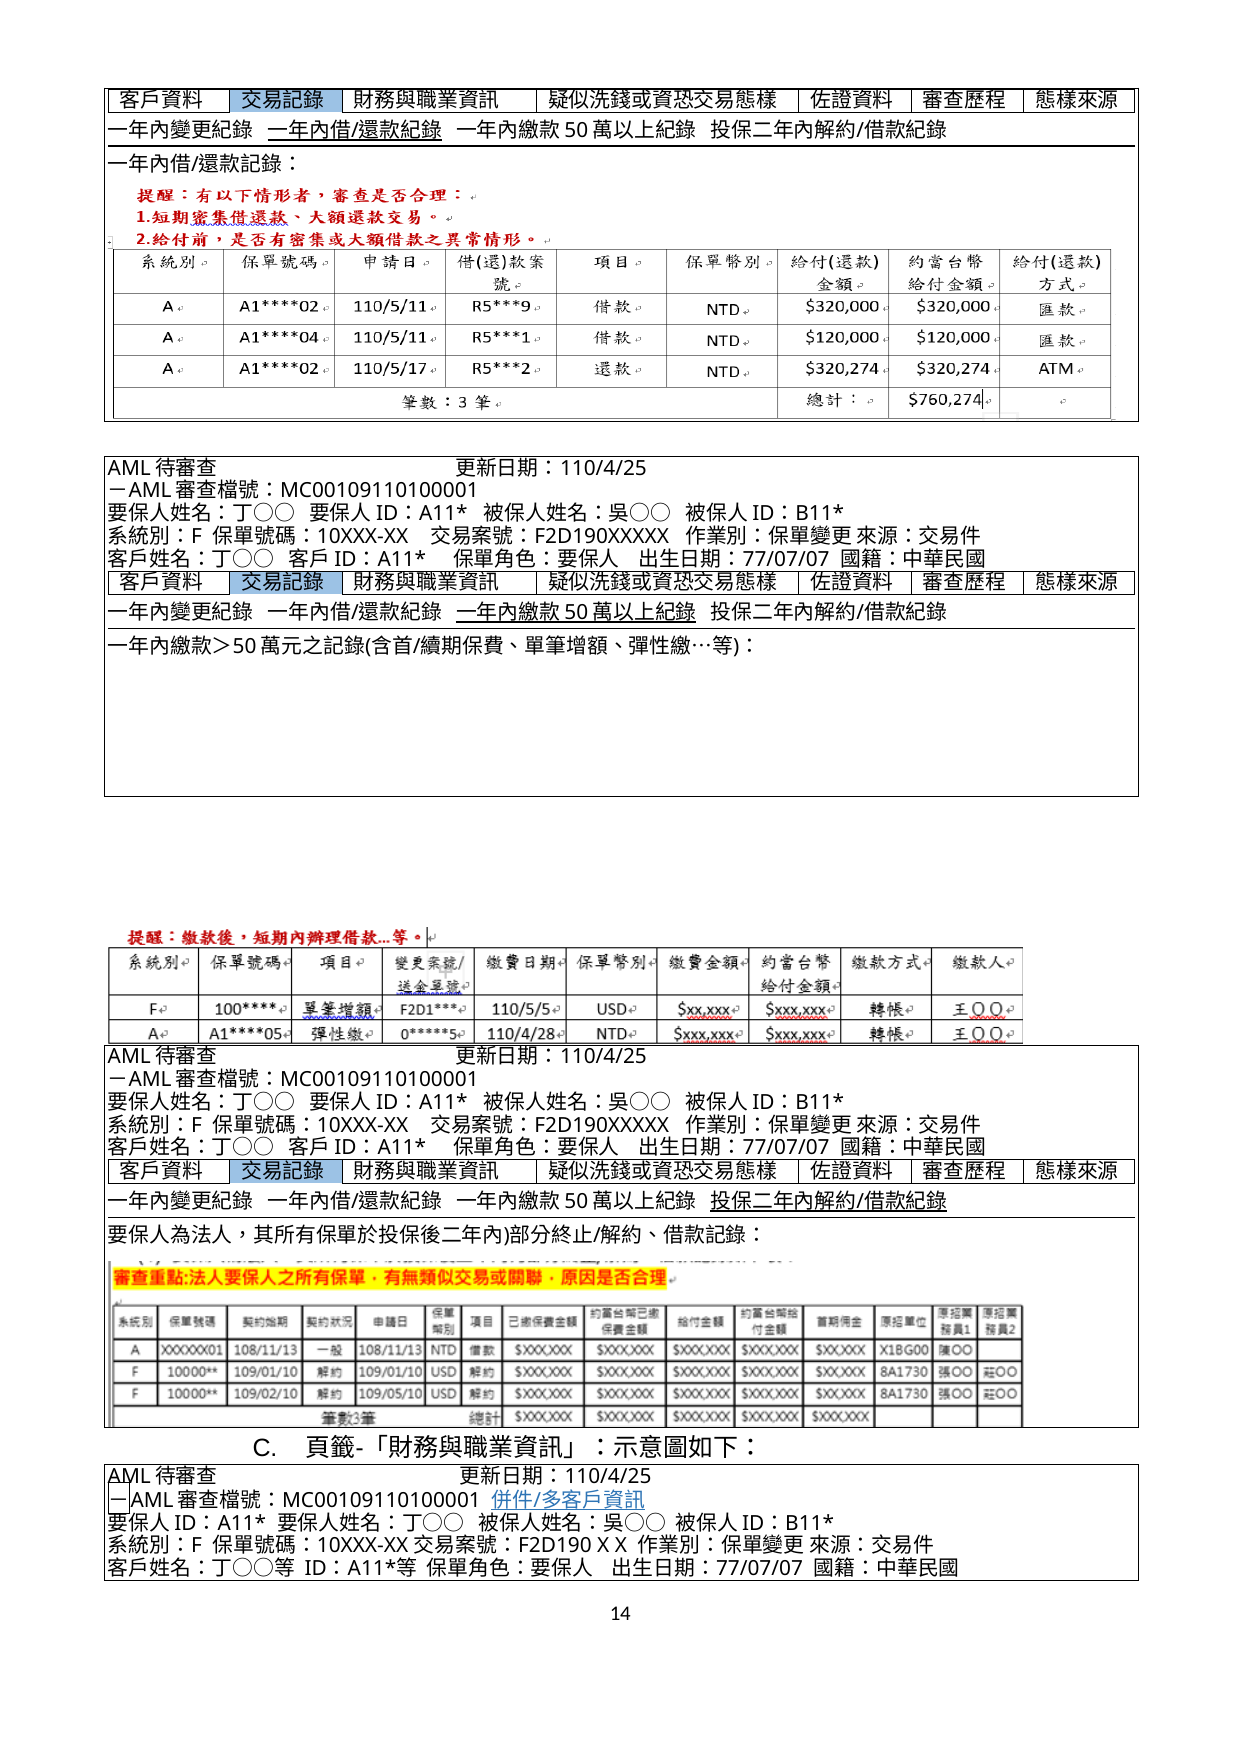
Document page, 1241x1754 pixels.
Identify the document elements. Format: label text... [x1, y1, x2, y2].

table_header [105, 89, 1138, 421]
picture [107, 184, 1116, 421]
table_header AML待審查 更新日期：110/4/25 －AML審查檔號：MC00109110100001 要保人姓名：丁○○ 要保人ID：A11* 被保人姓名：吳○○ 被保人ID：B11* 系統別：F 保單號碼：10XXX-XX 交易案號：F2D190XXXXX 作業別：保單變更 來源：交易件 客戶姓名：丁○○ 客戶ID：A11* 保單角色：要保人 出生日期：77/07/07 國籍：中華民國 一年內變更紀錄 一年內借/還款紀錄 一年內繳款50萬以上紀錄 投保二年內解約/借款紀錄 一年內繳款＞50萬元之記錄(含首/續期保費、單筆增額、彈性繳…等)： [105, 457, 1138, 796]
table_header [105, 1465, 1138, 1580]
picture [105, 927, 1023, 1045]
table_header AML待審查 更新日期：110/4/25 －AML審查檔號：MC00109110100001 要保人姓名：丁○○ 要保人ID：A11* 被保人姓名：吳○○ 被保人ID：B11* 系統別：F 保單號碼：10XXX-XX 交易案號：F2D190XXXXX 作業別：保單變更 來源：交易件 客戶姓名：丁○○ 客戶ID：A11* 保單角色：要保人 出生日期：77/07/07 國籍：中華民國 一年內變更紀錄 一年內借/還款紀錄 一年內繳款50萬以上紀錄 投保二年內解約/借款紀錄 要保人為法人，其所有保單於投保後二年內)部分終止/解約、借款記錄： [105, 1046, 1138, 1427]
list 頁籤-「財務與職業資訊」：示意圖如下： [252, 1428, 1143, 1464]
picture [107, 1261, 1024, 1427]
